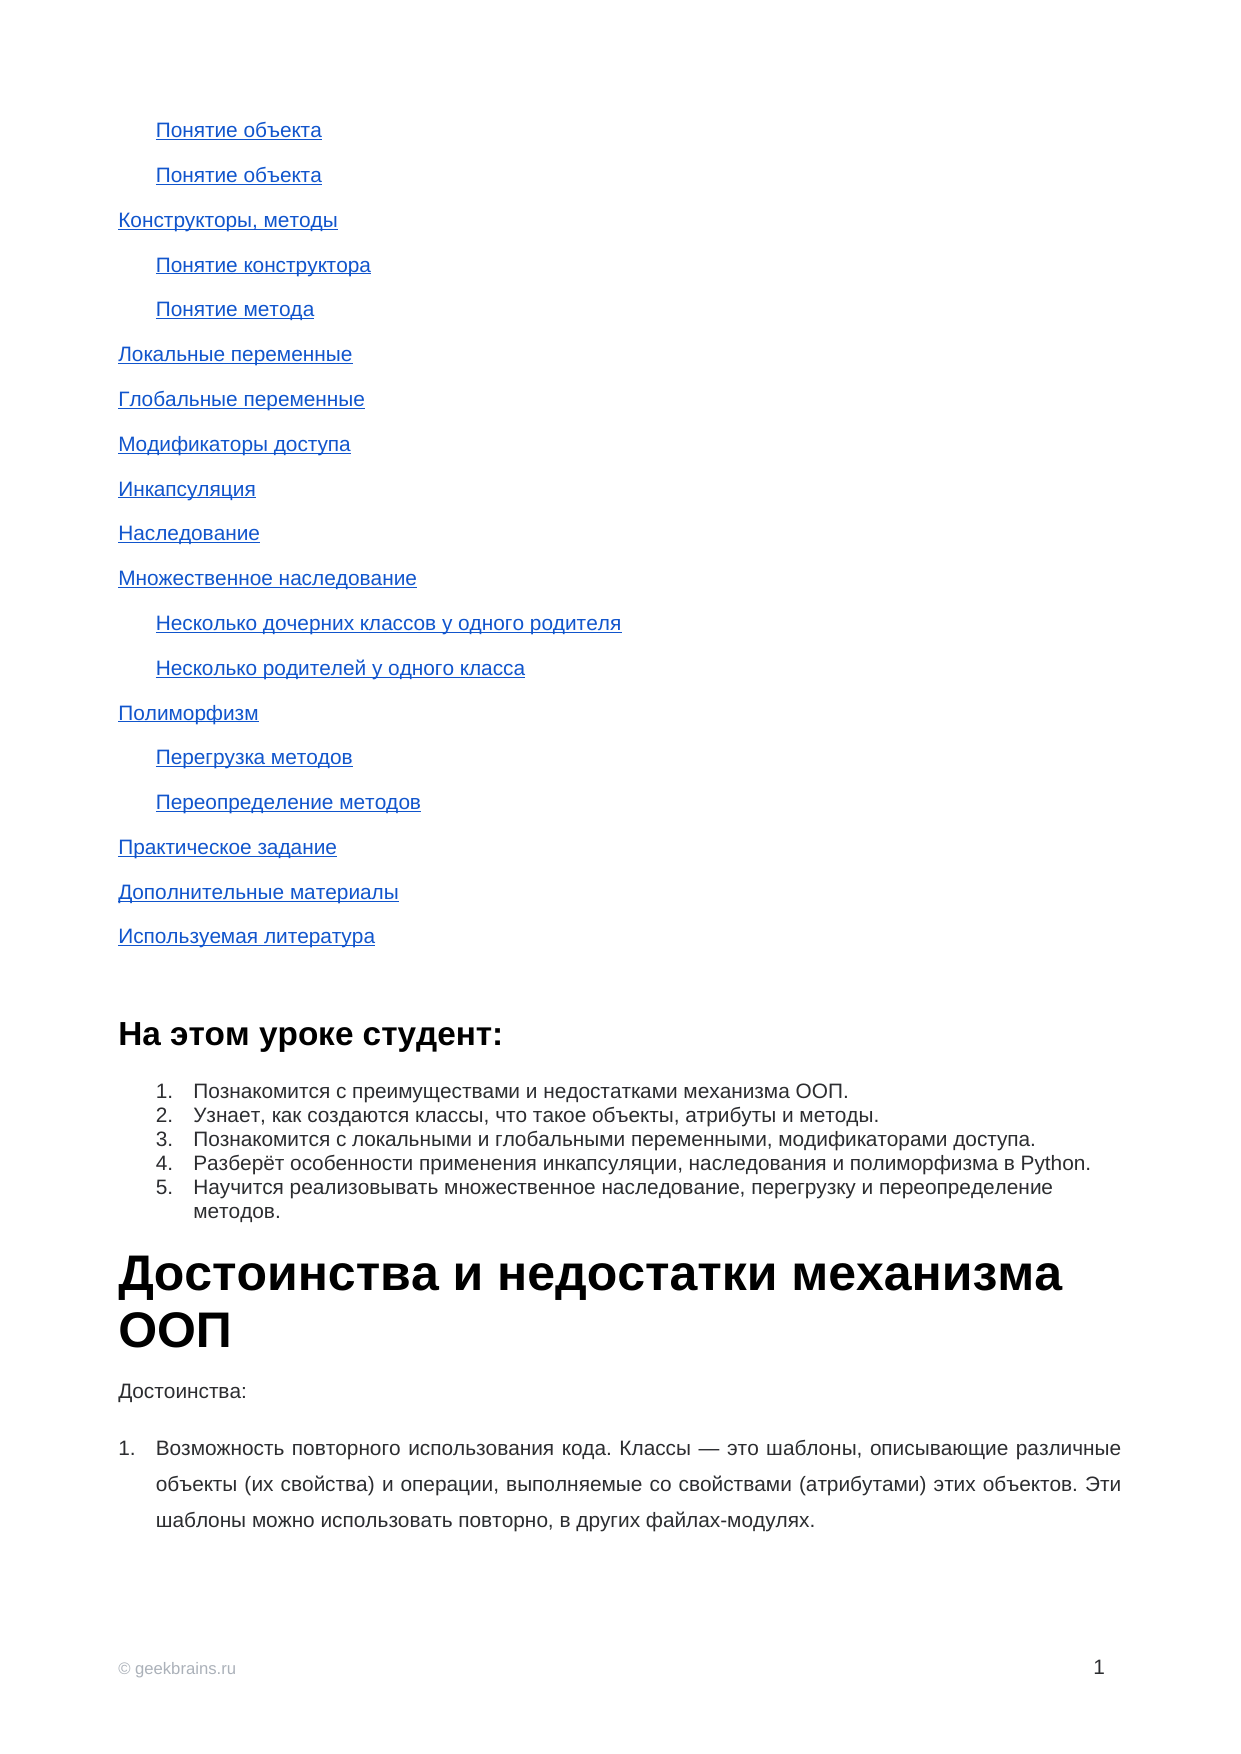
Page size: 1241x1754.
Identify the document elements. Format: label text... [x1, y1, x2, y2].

subtitle Достоинства и недостатки механизма ООП [118, 1243, 1122, 1358]
list Узнает, как создаются классы, что такое объекты, атрибуты и методы. [156, 1103, 1122, 1127]
list Познакомится с локальными и глобальными переменными, модификаторами доступа. [156, 1127, 1122, 1151]
list Разберёт особенности применения инкапсуляции, наследования и полиморфизма в Python. [156, 1151, 1122, 1175]
list Возможность повторного использования кода. Классы — это шаблоны, описывающие различные объекты (их свойства) и операции, выполняемые со свойствами (атрибутами) этих объектов. Эти шаблоны можно использовать повторно, в других файлах-модулях. [118, 1436, 1122, 1532]
text Достоинства: [118, 1379, 1122, 1403]
list Научится реализовывать множественное наследование, перегрузку и переопределение методов. [156, 1175, 1122, 1223]
subtitle На этом уроке студент: [118, 1014, 1122, 1052]
list Познакомится с преимуществами и недостатками механизма ООП. [156, 1079, 1122, 1103]
